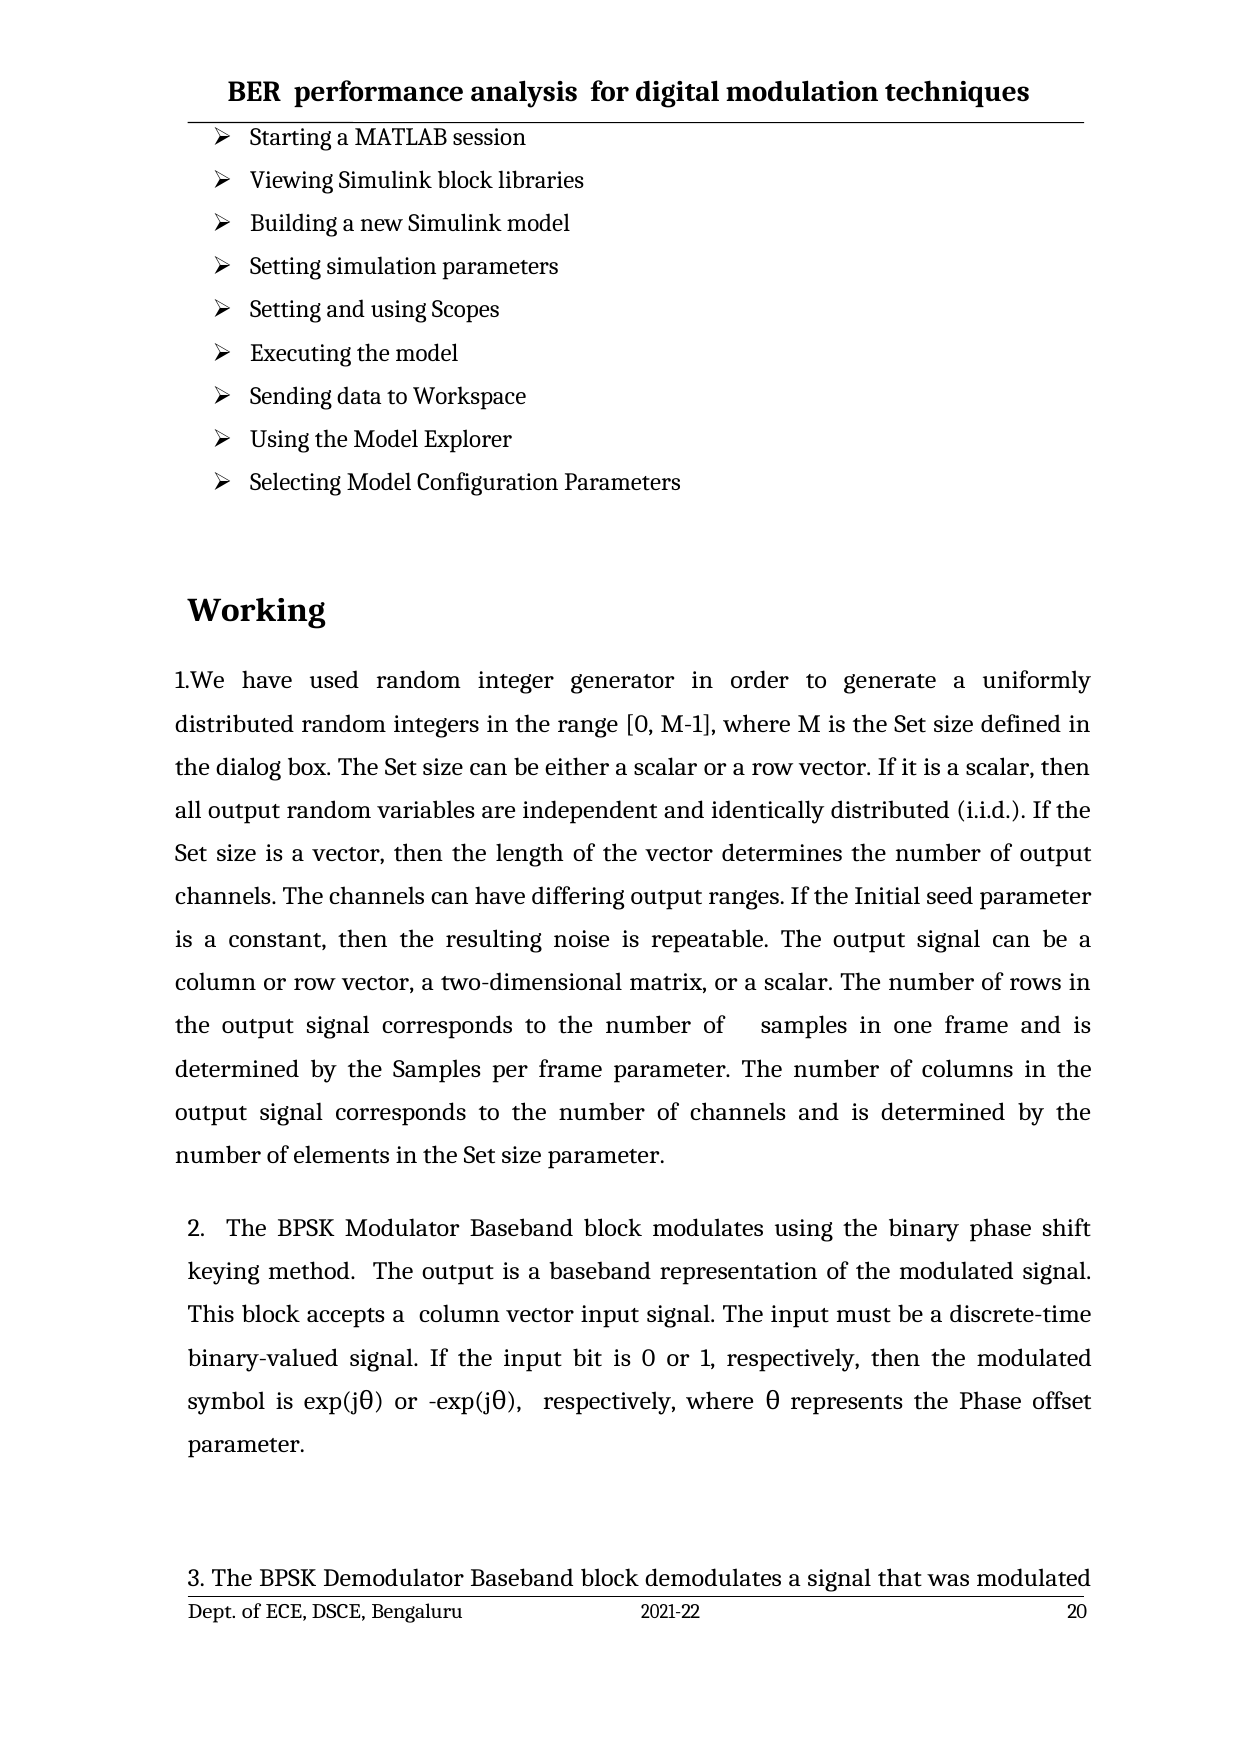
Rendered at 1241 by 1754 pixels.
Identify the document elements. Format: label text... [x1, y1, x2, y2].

list Executing the model [212, 338, 1067, 367]
list Building a new Simulink model [212, 209, 1067, 238]
list Sending data to Workspace [212, 382, 1067, 410]
text 1.We have used random integer generator in order to generate a uniformly distributed random integers in the range [0, M-1], where M is the Set size defined in the dialog box. The Set size can be either a scalar or a row vector. If it is a scalar, then all output random variables are independent and identically distributed (i.i.d.). If the Set size is a vector, then the length of the vector determines the number of output channels. The channels can have differing output ranges. If the Initial seed parameter is a constant, then the resulting noise is repeatable. The output signal can be a column or row vector, a two-dimensional matrix, or a scalar. The number of rows in the output signal corresponds to the number of samples in one frame and is determined by the Samples per frame parameter. The number of columns in the output signal corresponds to the number of channels and is determined by the number of elements in the Set size parameter. [175, 666, 1093, 1169]
list Setting simulation parameters [212, 252, 1067, 281]
text 2. The BPSK Modulator Baseband block modulates using the binary phase shift keying method. The output is a baseband representation of the modulated signal. This block accepts a column vector input signal. The input must be a discrete-time binary-valued signal. If the input bit is 0 or 1, respectively, then the modulated symbol is exp(jθ) or -exp(jθ), respectively, where θ represents the Phase offset parameter. [187, 1214, 1093, 1458]
list Starting a MATLAB session [212, 123, 1067, 152]
list Selecting Model Configuration Parameters [212, 468, 1067, 497]
list Using the Model Explorer [212, 425, 1067, 453]
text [187, 1563, 1093, 1592]
list Viewing Simulink block libraries [212, 166, 1067, 195]
list Setting and using Scopes [212, 295, 1067, 324]
text Working [187, 591, 1093, 630]
